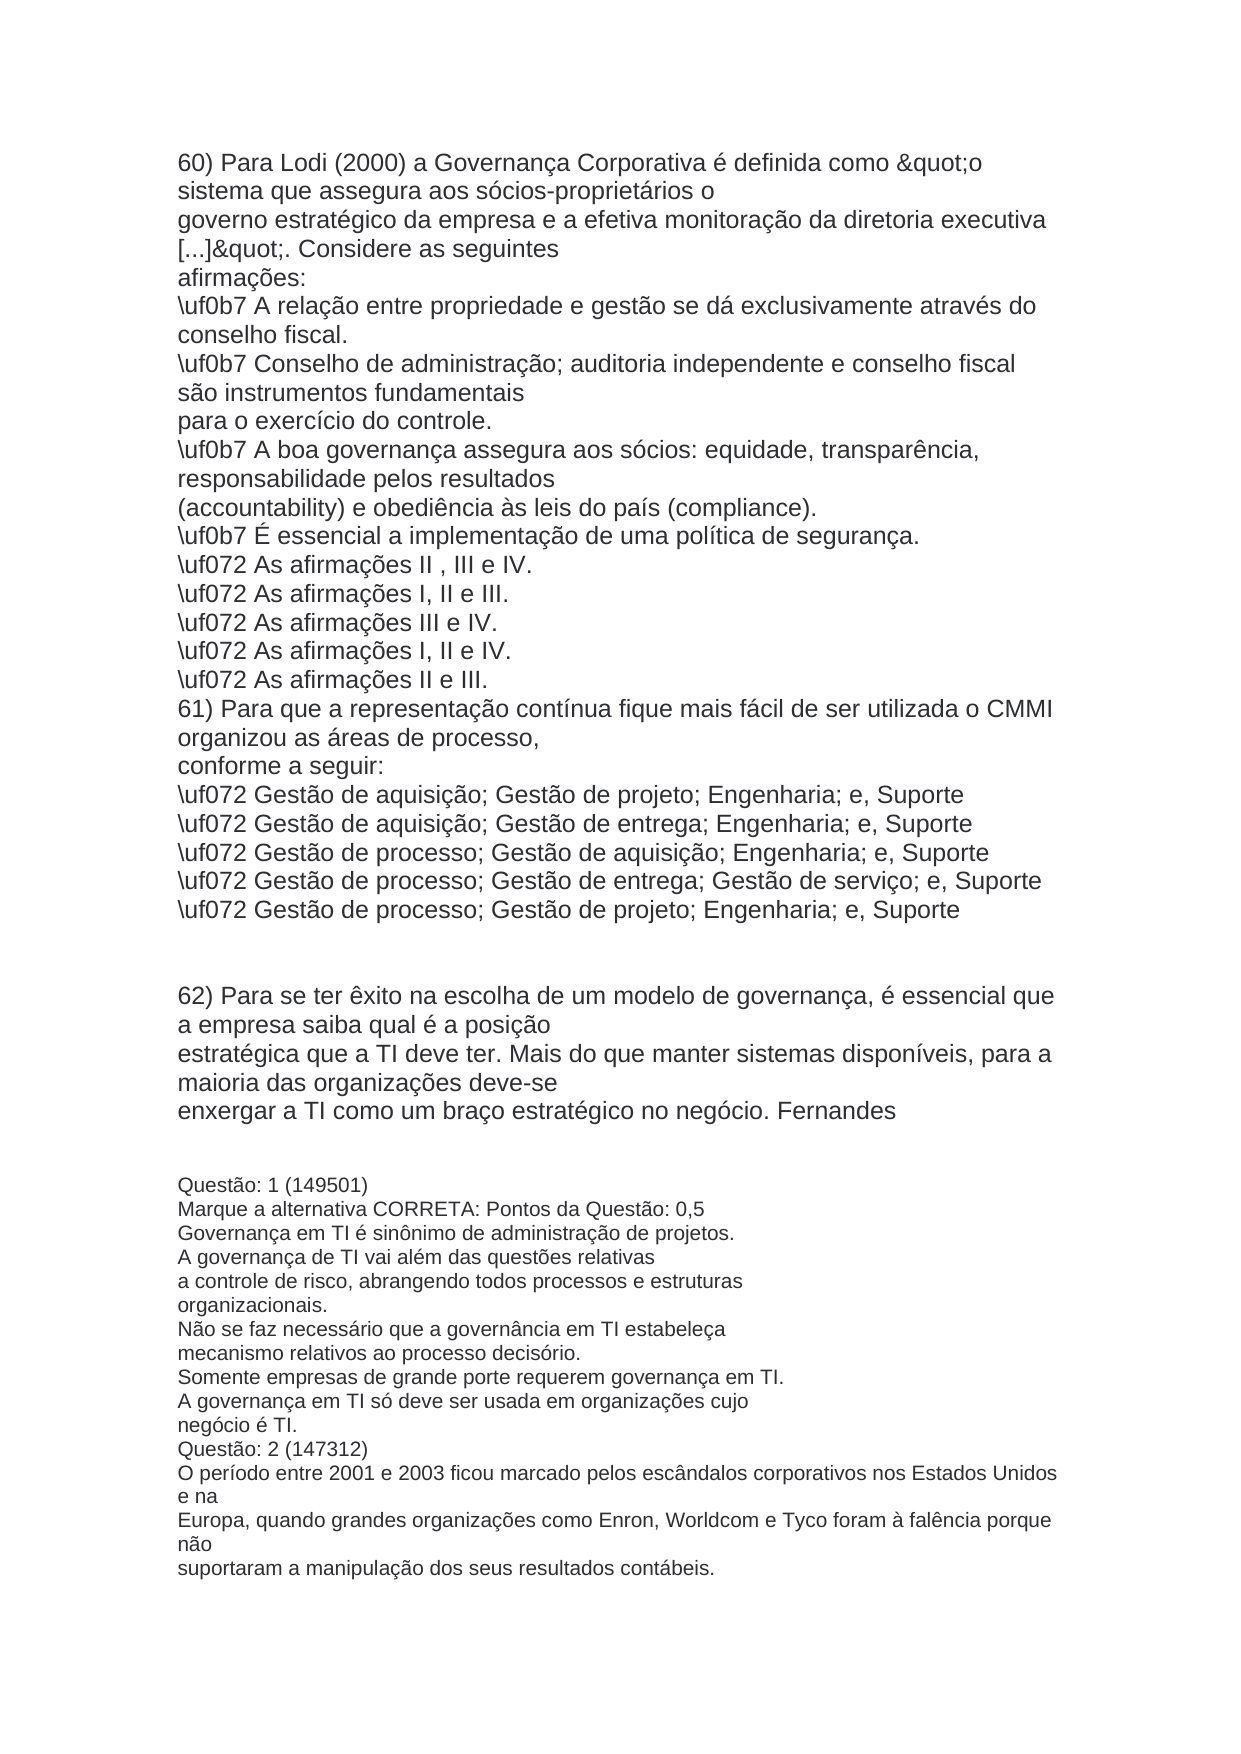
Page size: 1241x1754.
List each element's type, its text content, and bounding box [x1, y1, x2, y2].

text enxergar a TI como um braço estratégico no negócio. Fernandes [177, 1096, 1063, 1125]
text Não se faz necessário que a governância em TI estabeleça [177, 1317, 1063, 1341]
text afirmações: [177, 263, 1063, 291]
text 60) Para Lodi (2000) a Governança Corporativa é definida como &quot;o sistema que assegura aos sócios-proprietários o [177, 148, 1063, 205]
text \uf072 Gestão de aquisição; Gestão de entrega; Engenharia; e, Suporte [177, 809, 1063, 838]
text mecanismo relativos ao processo decisório. [177, 1341, 1063, 1364]
text Marque a alternativa CORRETA: Pontos da Questão: 0,5 [177, 1197, 1063, 1221]
text \uf0b7 A boa governança assegura aos sócios: equidade, transparência, responsabilidade pelos resultados [177, 435, 1063, 493]
text \uf072 Gestão de processo; Gestão de aquisição; Engenharia; e, Suporte [177, 838, 1063, 866]
text \uf072 Gestão de processo; Gestão de entrega; Gestão de serviço; e, Suporte [177, 866, 1063, 895]
text \uf072 As afirmações III e IV. [177, 608, 1063, 636]
text conforme a seguir: [177, 751, 1063, 780]
text \uf0b7 A relação entre propriedade e gestão se dá exclusivamente através do conselho fiscal. [177, 291, 1063, 349]
text negócio é TI. [177, 1412, 1063, 1436]
text \uf072 As afirmações II , III e IV. [177, 550, 1063, 579]
text O período entre 2001 e 2003 ficou marcado pelos escândalos corporativos nos Estados Unidos e na [177, 1460, 1063, 1508]
text 61) Para que a representação contínua fique mais fácil de ser utilizada o CMMI organizou as áreas de processo, [177, 694, 1063, 751]
text a controle de risco, abrangendo todos processos e estruturas [177, 1269, 1063, 1293]
text A governança em TI só deve ser usada em organizações cujo [177, 1388, 1063, 1412]
text (accountability) e obediência às leis do país (compliance). [177, 493, 1063, 521]
text \uf072 As afirmações I, II e III. [177, 579, 1063, 608]
text \uf0b7 Conselho de administração; auditoria independente e conselho fiscal são instrumentos fundamentais [177, 349, 1063, 406]
text 62) Para se ter êxito na escolha de um modelo de governança, é essencial que a empresa saiba qual é a posição [177, 981, 1063, 1039]
text \uf0b7 É essencial a implementação de uma política de segurança. [177, 521, 1063, 550]
text Europa, quando grandes organizações como Enron, Worldcom e Tyco foram à falência porque não [177, 1508, 1063, 1556]
text \uf072 As afirmações II e III. [177, 665, 1063, 694]
text Somente empresas de grande porte requerem governança em TI. [177, 1364, 1063, 1388]
text \uf072 Gestão de aquisição; Gestão de projeto; Engenharia; e, Suporte [177, 780, 1063, 809]
text organizacionais. [177, 1293, 1063, 1317]
text Questão: 2 (147312) [177, 1436, 1063, 1460]
text Questão: 1 (149501) [177, 1173, 1063, 1197]
text \uf072 Gestão de processo; Gestão de projeto; Engenharia; e, Suporte [177, 895, 1063, 924]
text Governança em TI é sinônimo de administração de projetos. [177, 1221, 1063, 1245]
text \uf072 As afirmações I, II e IV. [177, 636, 1063, 665]
text governo estratégico da empresa e a efetiva monitoração da diretoria executiva [...]&quot;. Considere as seguintes [177, 205, 1063, 263]
text estratégica que a TI deve ter. Mais do que manter sistemas disponíveis, para a maioria das organizações deve-se [177, 1039, 1063, 1096]
text suportaram a manipulação dos seus resultados contábeis. [177, 1556, 1063, 1580]
text para o exercício do controle. [177, 406, 1063, 435]
text A governança de TI vai além das questões relativas [177, 1245, 1063, 1269]
